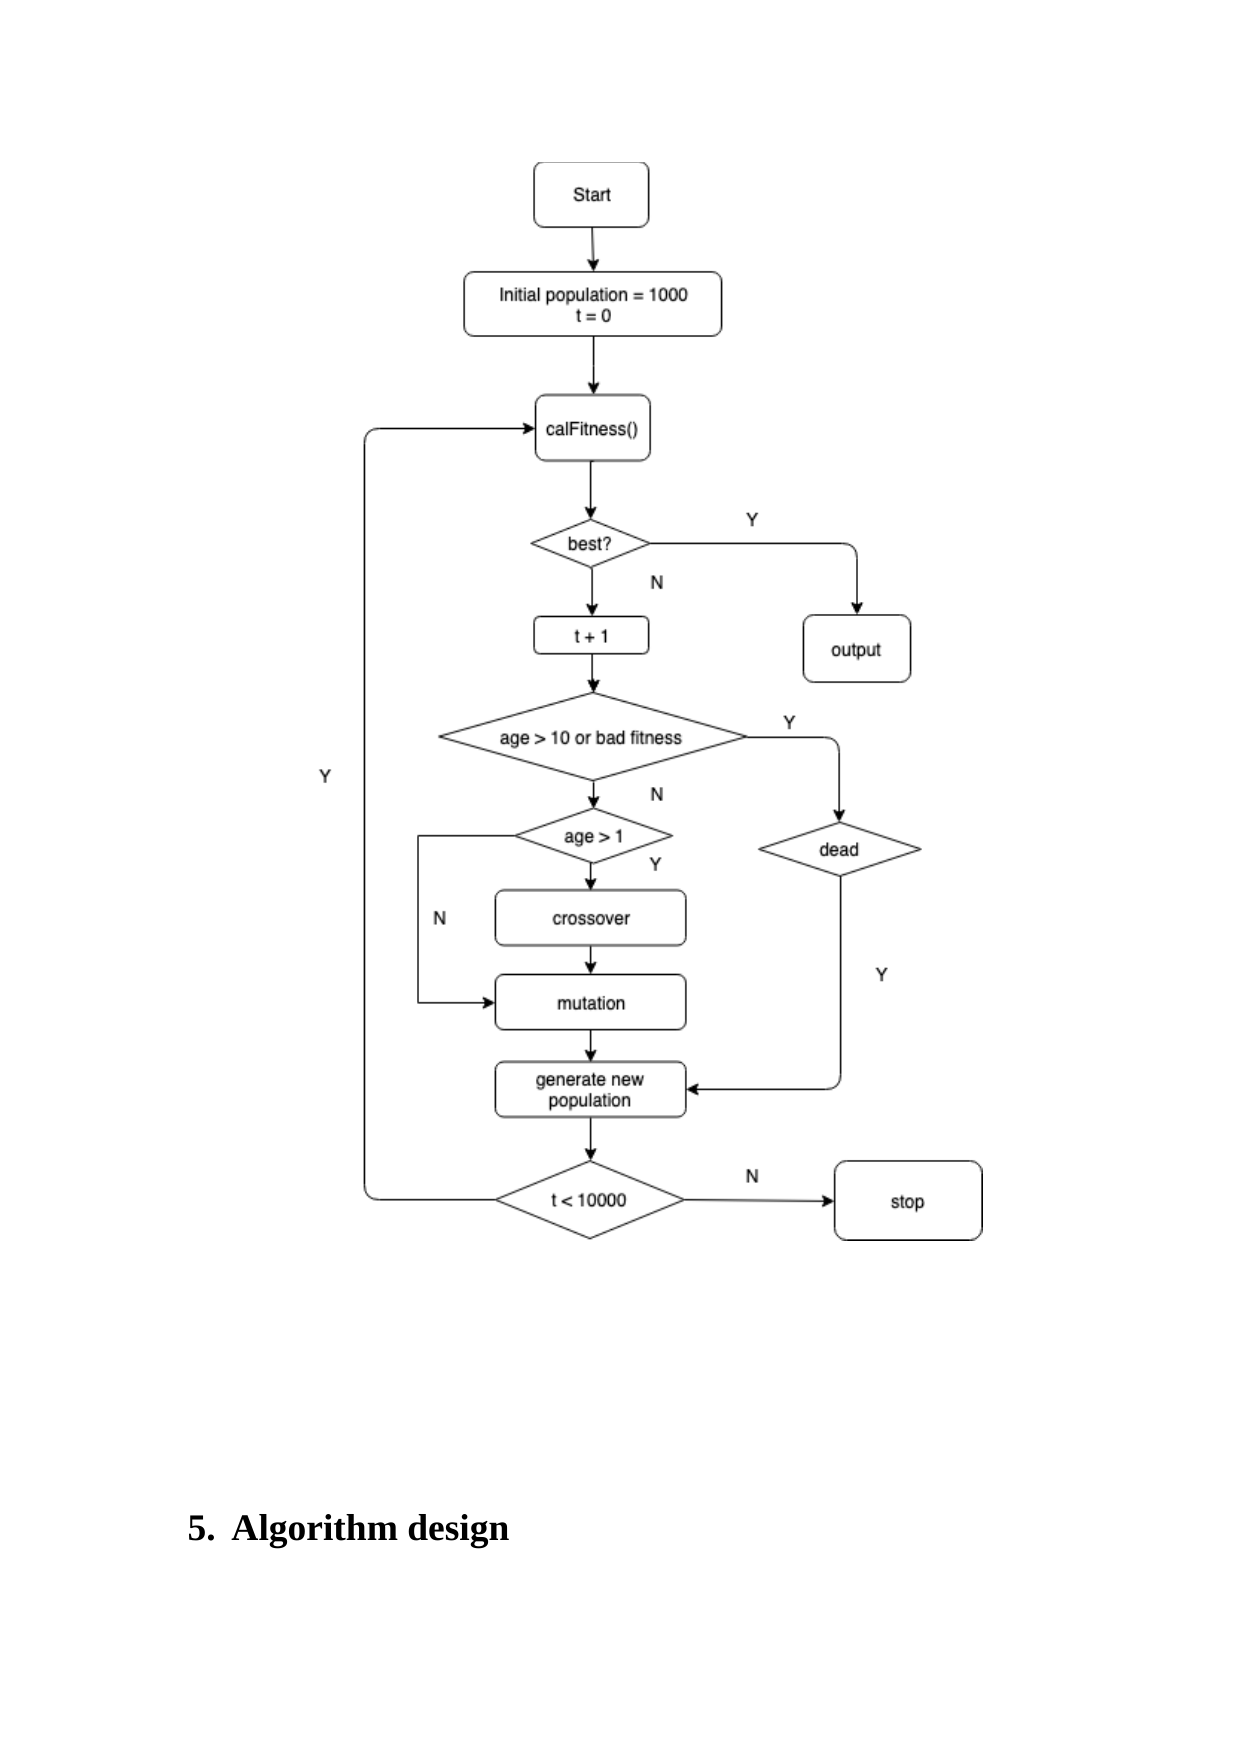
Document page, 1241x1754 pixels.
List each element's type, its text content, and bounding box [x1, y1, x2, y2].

picture [294, 162, 983, 1241]
list Algorithm design [187, 1494, 1053, 1559]
